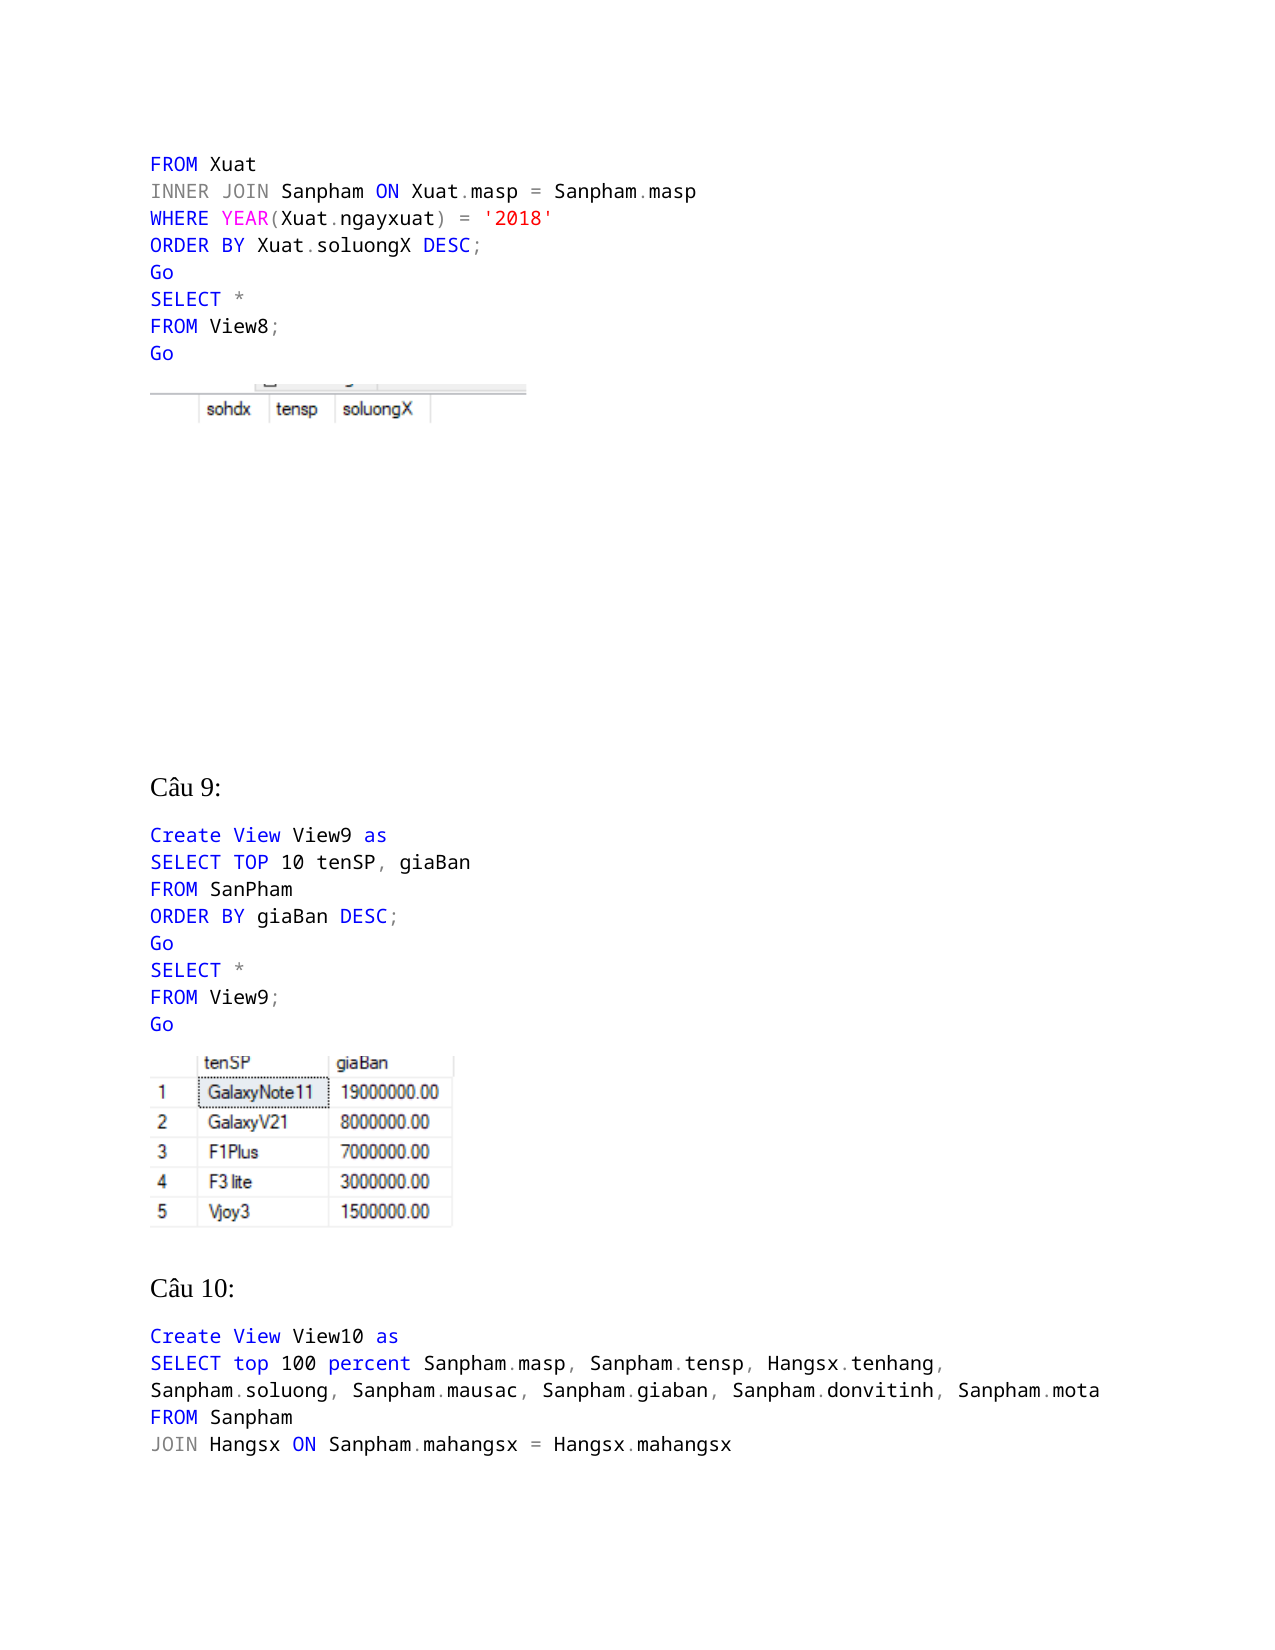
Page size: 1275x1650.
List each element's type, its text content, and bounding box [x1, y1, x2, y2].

text JOIN Hangsx ON Sanpham.mahangsx = Hangsx.mahangsx [150, 1430, 1125, 1457]
picture [150, 1056, 536, 1253]
text Câu 10: [150, 1272, 1125, 1303]
text Create View View9 as [150, 821, 1125, 848]
picture [150, 384, 527, 602]
text ORDER BY giaBan DESC; [150, 902, 1125, 929]
text SELECT * [150, 956, 1125, 983]
text INNER JOIN Sanpham ON Xuat.masp = Sanpham.masp [150, 177, 1125, 204]
text Create View View10 as [150, 1322, 1125, 1349]
text Go [150, 929, 1125, 956]
text Go [150, 258, 1125, 285]
text ORDER BY Xuat.soluongX DESC; [150, 231, 1125, 258]
text FROM Xuat [150, 150, 1125, 177]
text SELECT * [150, 285, 1125, 312]
text Go [150, 339, 1125, 366]
text FROM SanPham [150, 875, 1125, 902]
text Câu 9: [150, 771, 1125, 802]
text FROM View8; [150, 312, 1125, 339]
text FROM Sanpham [150, 1403, 1125, 1430]
text FROM View9; [150, 983, 1125, 1010]
text WHERE YEAR(Xuat.ngayxuat) = '2018' [150, 204, 1125, 231]
text SELECT top 100 percent Sanpham.masp, Sanpham.tensp, Hangsx.tenhang, Sanpham.soluong, Sanpham.mausac, Sanpham.giaban, Sanpham.donvitinh, Sanpham.mota [150, 1349, 1125, 1403]
text SELECT TOP 10 tenSP, giaBan [150, 848, 1125, 875]
text Go [150, 1010, 1125, 1037]
